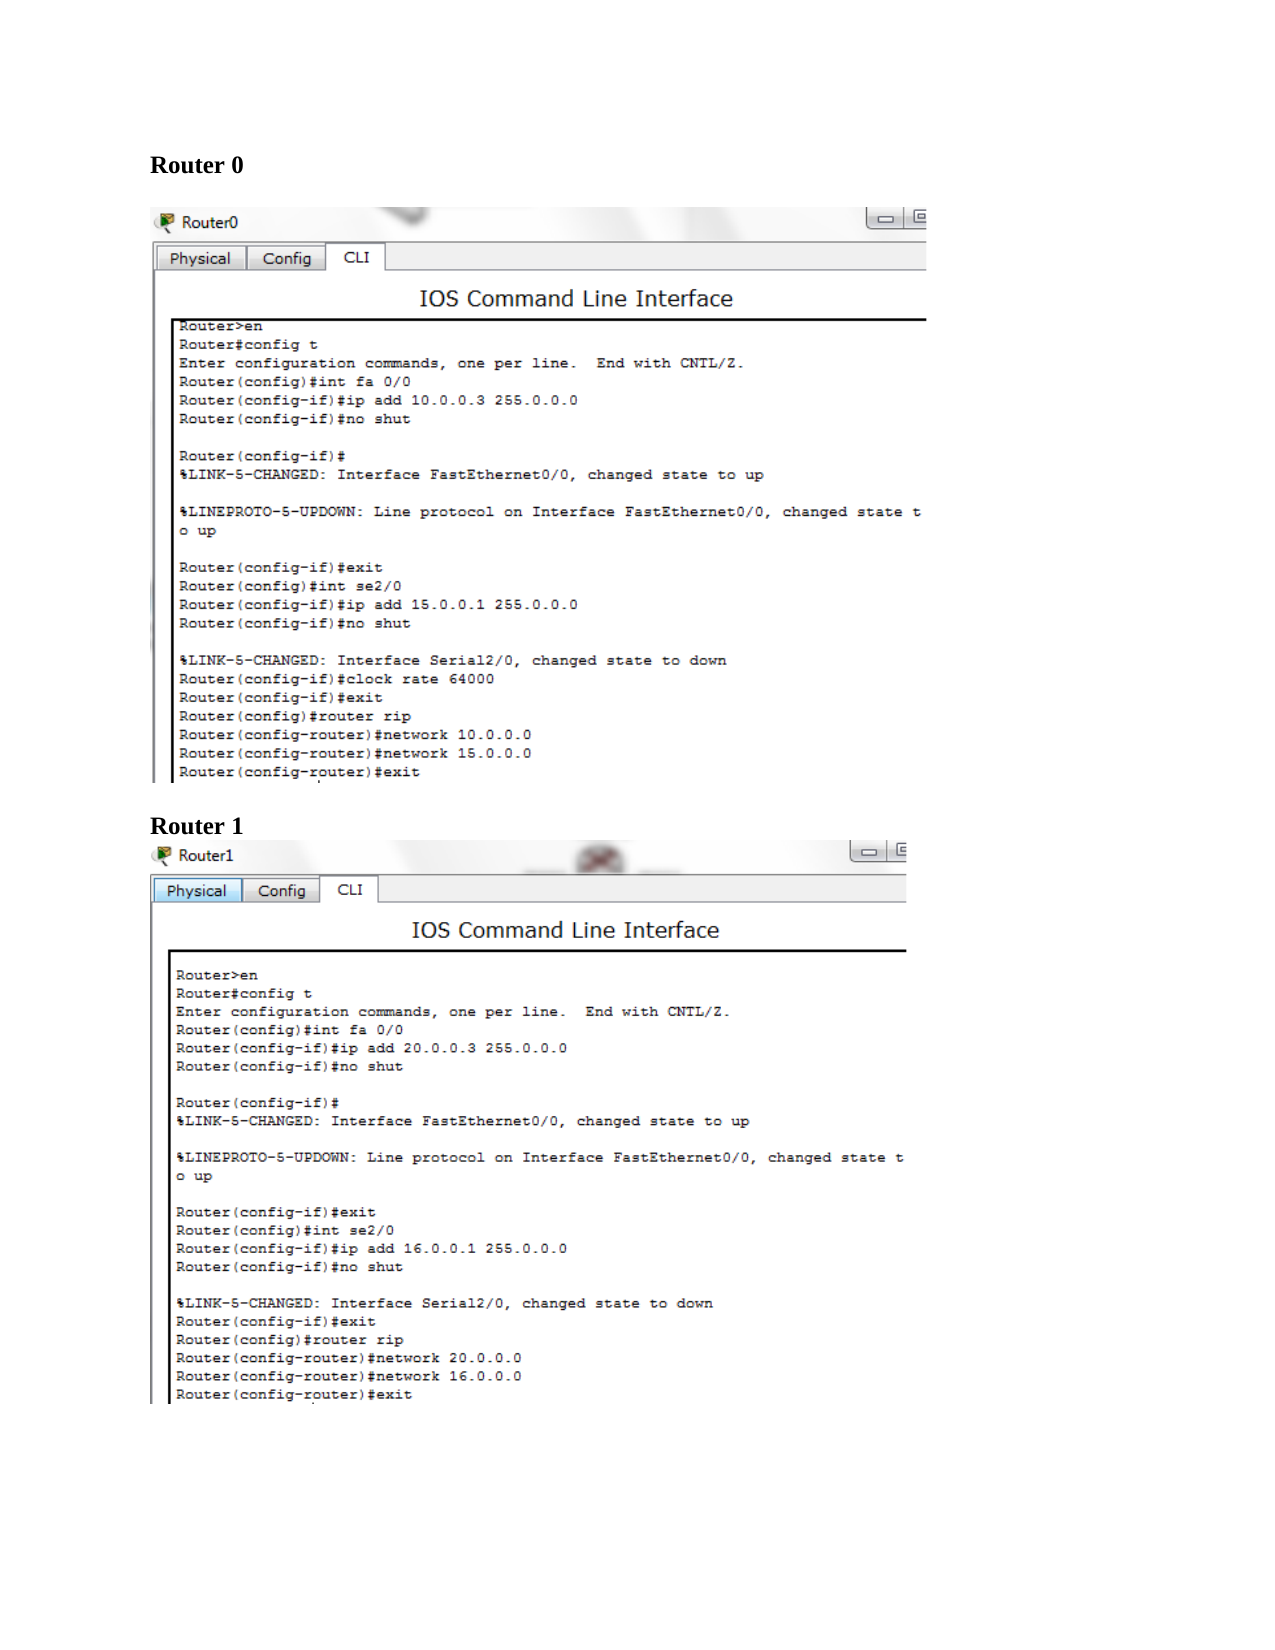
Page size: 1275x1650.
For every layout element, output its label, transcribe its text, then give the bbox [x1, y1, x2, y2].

text Router 0 [150, 150, 1125, 179]
picture [150, 207, 927, 783]
picture [150, 840, 907, 1404]
text Router 1 [150, 811, 1125, 840]
